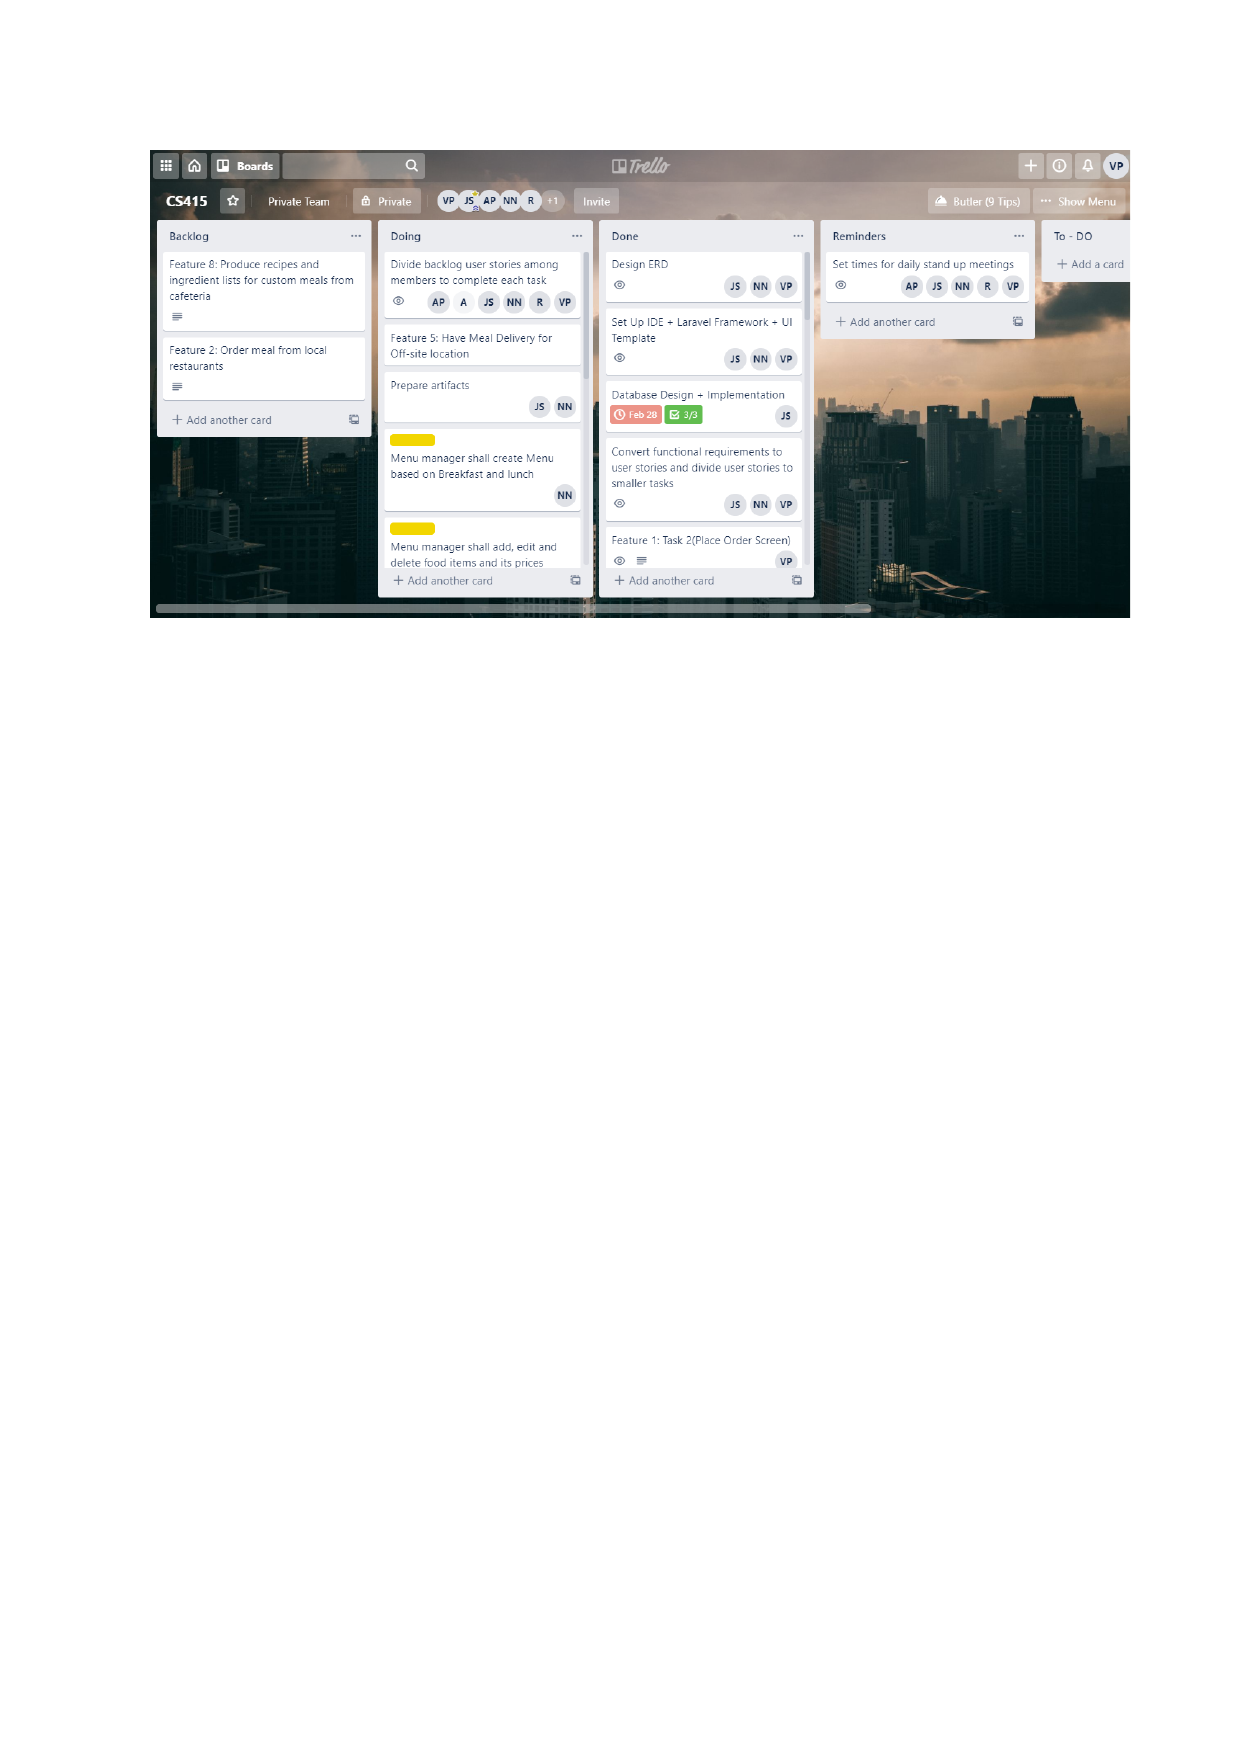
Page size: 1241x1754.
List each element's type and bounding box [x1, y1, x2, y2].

picture [150, 150, 1131, 618]
